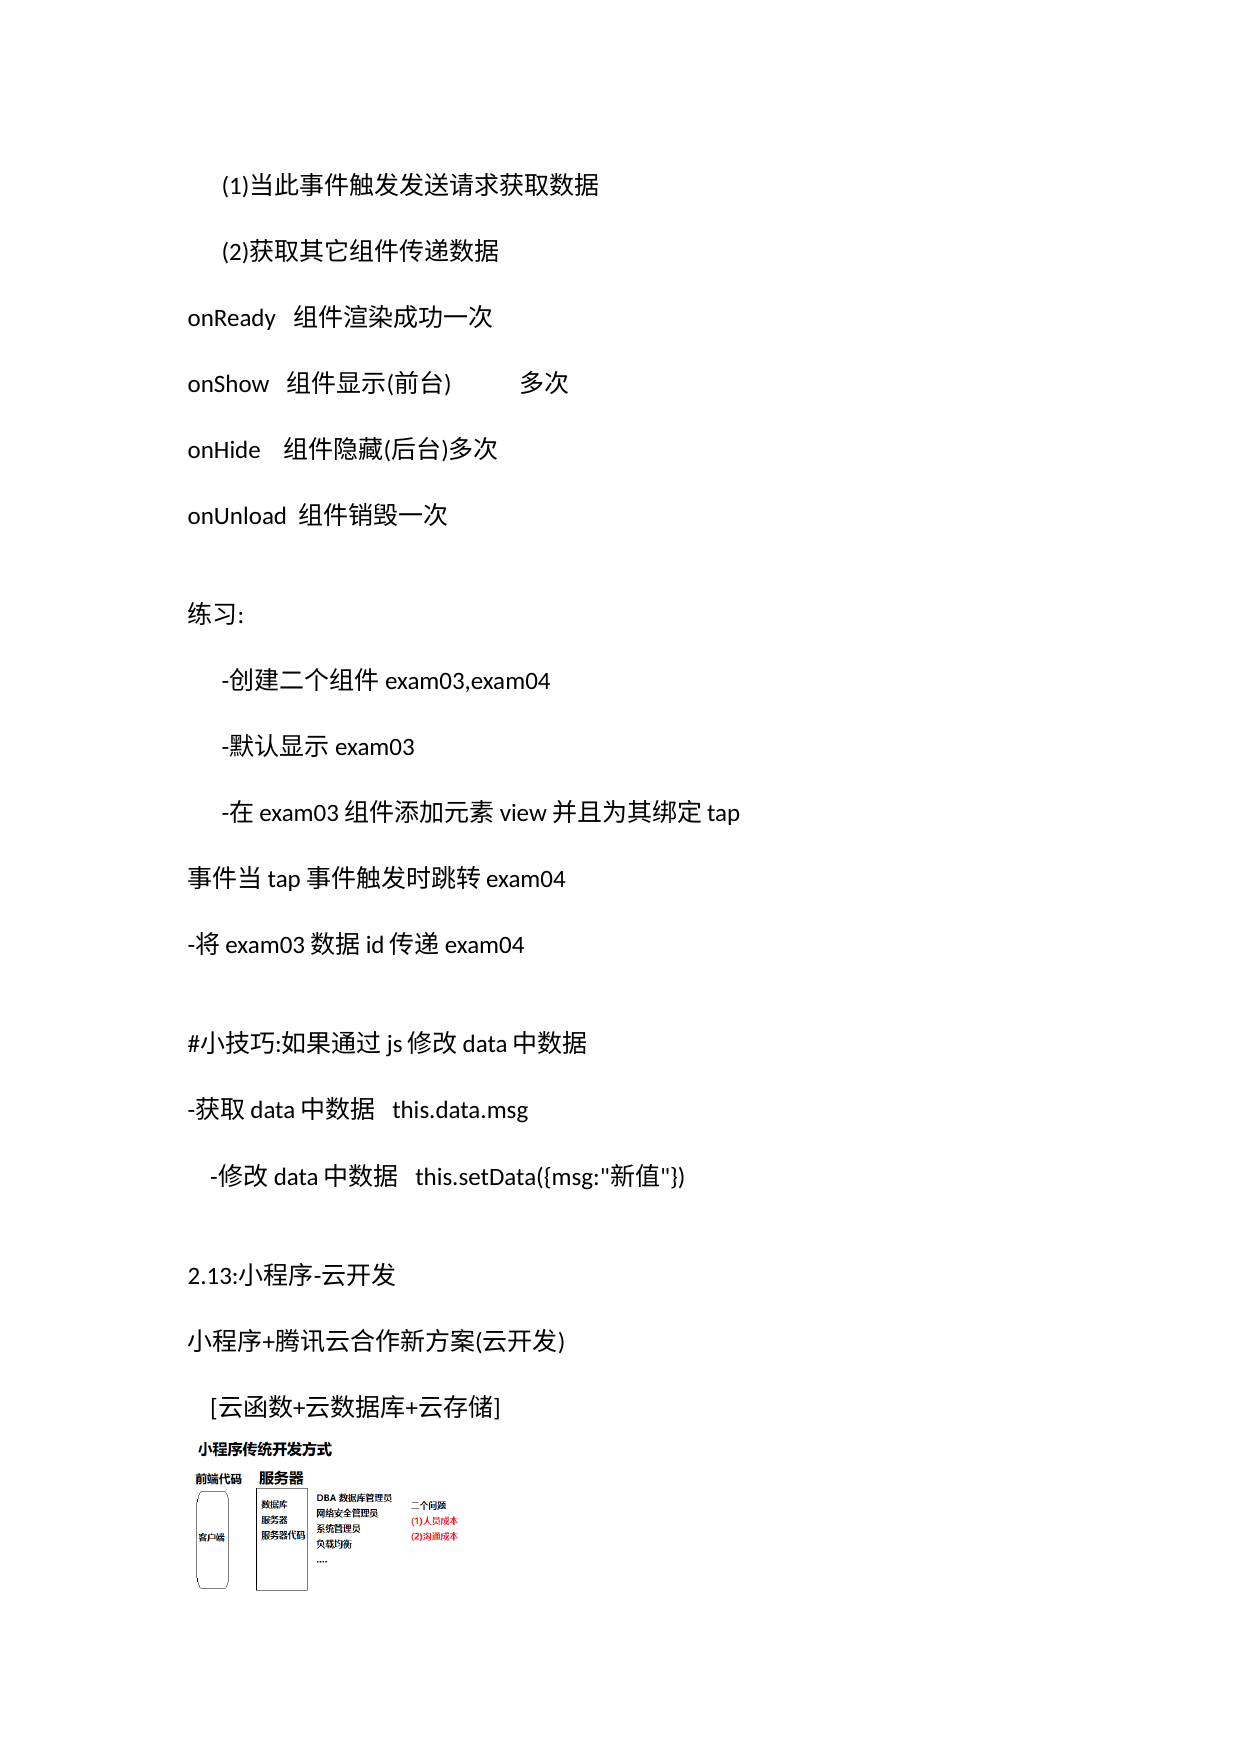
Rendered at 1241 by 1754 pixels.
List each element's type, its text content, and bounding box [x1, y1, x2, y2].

picture [187, 1438, 485, 1597]
text 练习: [187, 580, 1053, 646]
text (2)获取其它组件传递数据 [187, 217, 1053, 283]
text -将exam03 数据id传递exam04 [187, 910, 1053, 976]
text 2.13:小程序-云开发 [187, 1240, 1053, 1306]
text onHide 组件隐藏(后台)多次 [187, 415, 1053, 481]
text -获取data中数据 this.data.msg [187, 1075, 1053, 1141]
text -创建二个组件 exam03,exam04 [187, 646, 1053, 712]
text onUnload 组件销毁一次 [187, 481, 1053, 547]
text -默认显示 exam03 [187, 712, 1053, 778]
text [云函数+云数据库+云存储] [187, 1372, 1053, 1438]
text (1)当此事件触发发送请求获取数据 [187, 151, 1053, 217]
text -修改 data中数据 this.setData({msg:"新值"}) [187, 1141, 1053, 1207]
text #小技巧:如果通过js修改data中数据 [187, 1009, 1053, 1075]
text 小程序+腾讯云合作新方案(云开发) [187, 1306, 1053, 1372]
text 事件当tap事件触发时跳转exam04 [187, 844, 1053, 910]
text -在exam03组件添加元素 view并且为其绑定tap [187, 778, 1053, 844]
text onReady 组件渲染成功一次 [187, 283, 1053, 349]
text onShow 组件显示(前台) 多次 [187, 349, 1053, 415]
